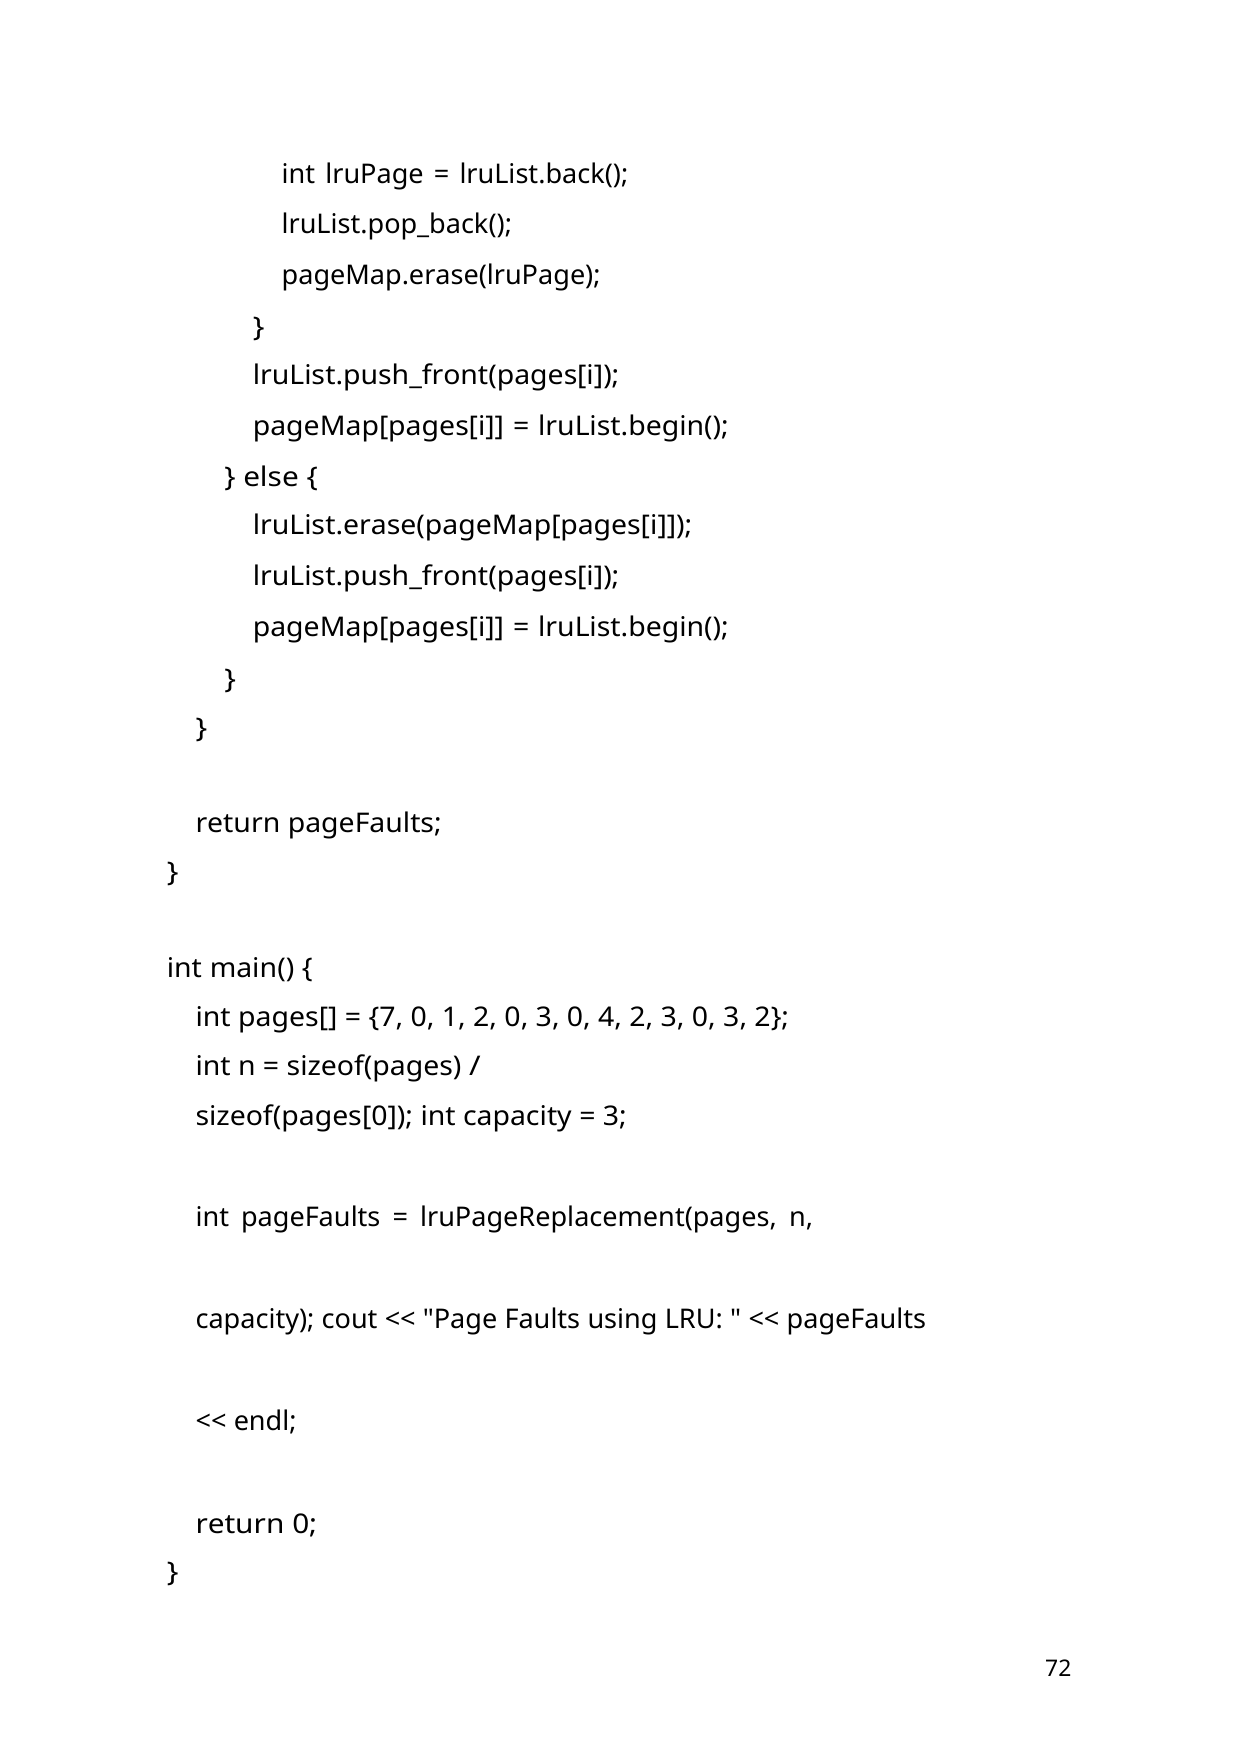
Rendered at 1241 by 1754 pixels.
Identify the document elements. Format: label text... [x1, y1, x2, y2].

text int main() { [167, 949, 1084, 986]
text } [195, 708, 1084, 745]
text int pages[] = {7, 0, 1, 2, 0, 3, 0, 4, 2, 3, 0, 3, 2}; [195, 997, 1084, 1034]
text } [224, 659, 1084, 696]
text } [253, 307, 1084, 344]
text return pageFaults; [195, 804, 1084, 841]
text lruList.erase(pageMap[pages[i]]); lruList.push_front(pages[i]); pageMap[pages[i]] = lruList.begin(); [253, 506, 734, 644]
text int lruPage = lruList.back(); lruList.pop_back(); pageMap.erase(lruPage); [281, 154, 657, 293]
text int n = sizeof(pages) / sizeof(pages[0]); int capacity = 3; [195, 1046, 689, 1134]
text return 0; [195, 1504, 1084, 1541]
text } [167, 1553, 1084, 1589]
text int pageFaults = lruPageReplacement(pages, n, capacity); cout << "Page Faults using LRU: " << pageFaults << endl; [195, 1198, 943, 1438]
text } [167, 853, 1084, 889]
text lruList.push_front(pages[i]); pageMap[pages[i]] = lruList.begin(); [253, 356, 734, 443]
text } else { [224, 458, 1084, 494]
